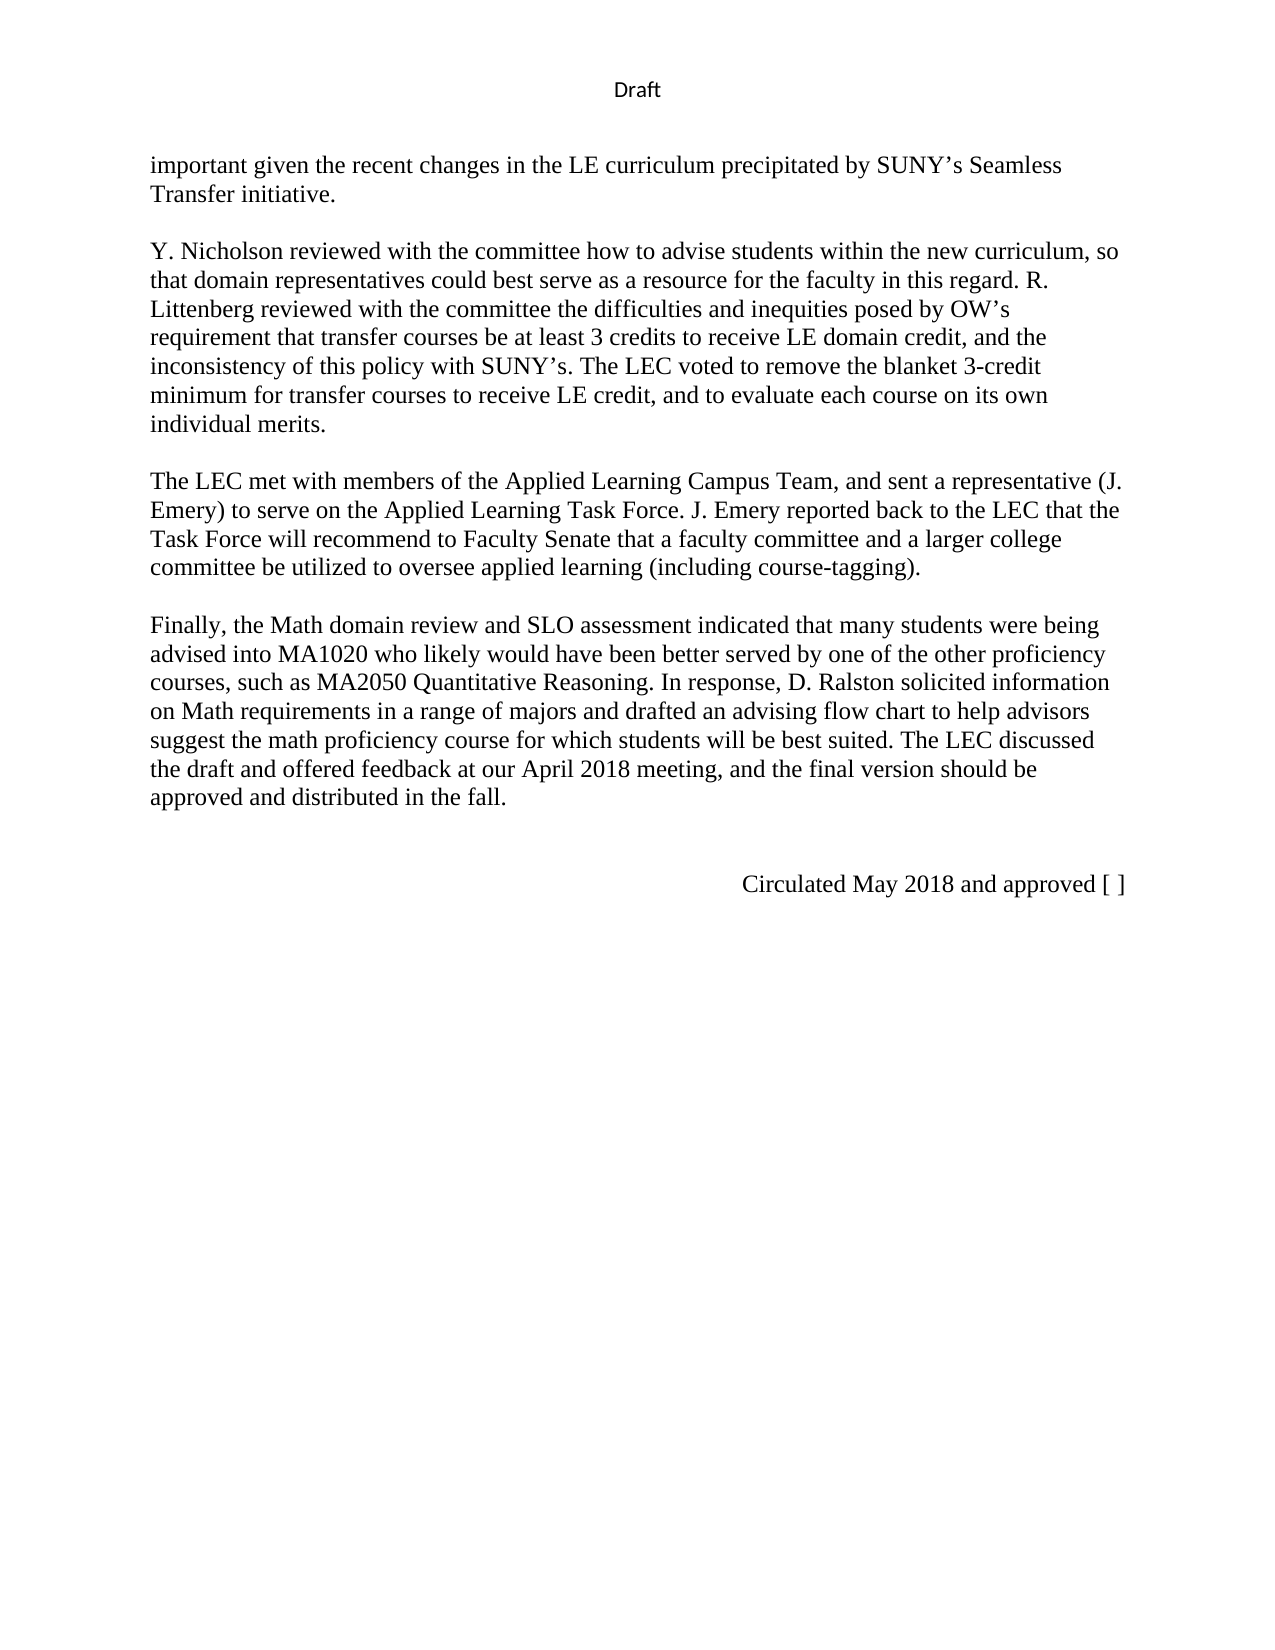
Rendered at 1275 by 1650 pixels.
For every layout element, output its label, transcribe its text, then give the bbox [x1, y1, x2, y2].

text Y. Nicholson reviewed with the committee how to advise students within the new curriculum, so that domain representatives could best serve as a resource for the faculty in this regard. R. Littenberg reviewed with the committee the difficulties and inequities posed by OW’s requirement that transfer courses be at least 3 credits to receive LE domain credit, and the inconsistency of this policy with SUNY’s. The LEC voted to remove the blanket 3-credit minimum for transfer courses to receive LE credit, and to evaluate each course on its own individual merits. [150, 236, 1125, 437]
text The LEC met with members of the Applied Learning Campus Team, and sent a representative (J. Emery) to serve on the Applied Learning Task Force. J. Emery reported back to the LEC that the Task Force will recommend to Faculty Senate that a faculty committee and a larger college committee be utilized to oversee applied learning (including course-tagging). [150, 466, 1125, 581]
text Circulated May 2018 and approved [ ] [150, 869, 1125, 897]
text Finally, the Math domain review and SLO assessment indicated that many students were being advised into MA1020 who likely would have been better served by one of the other proficiency courses, such as MA2050 Quantitative Reasoning. In response, D. Ralston solicited information on Math requirements in a range of majors and drafted an advising flow chart to help advisors suggest the math proficiency course for which students will be best suited. The LEC discussed the draft and offered feedback at our April 2018 meeting, and the final version should be approved and distributed in the fall. [150, 610, 1125, 811]
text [150, 150, 1125, 207]
